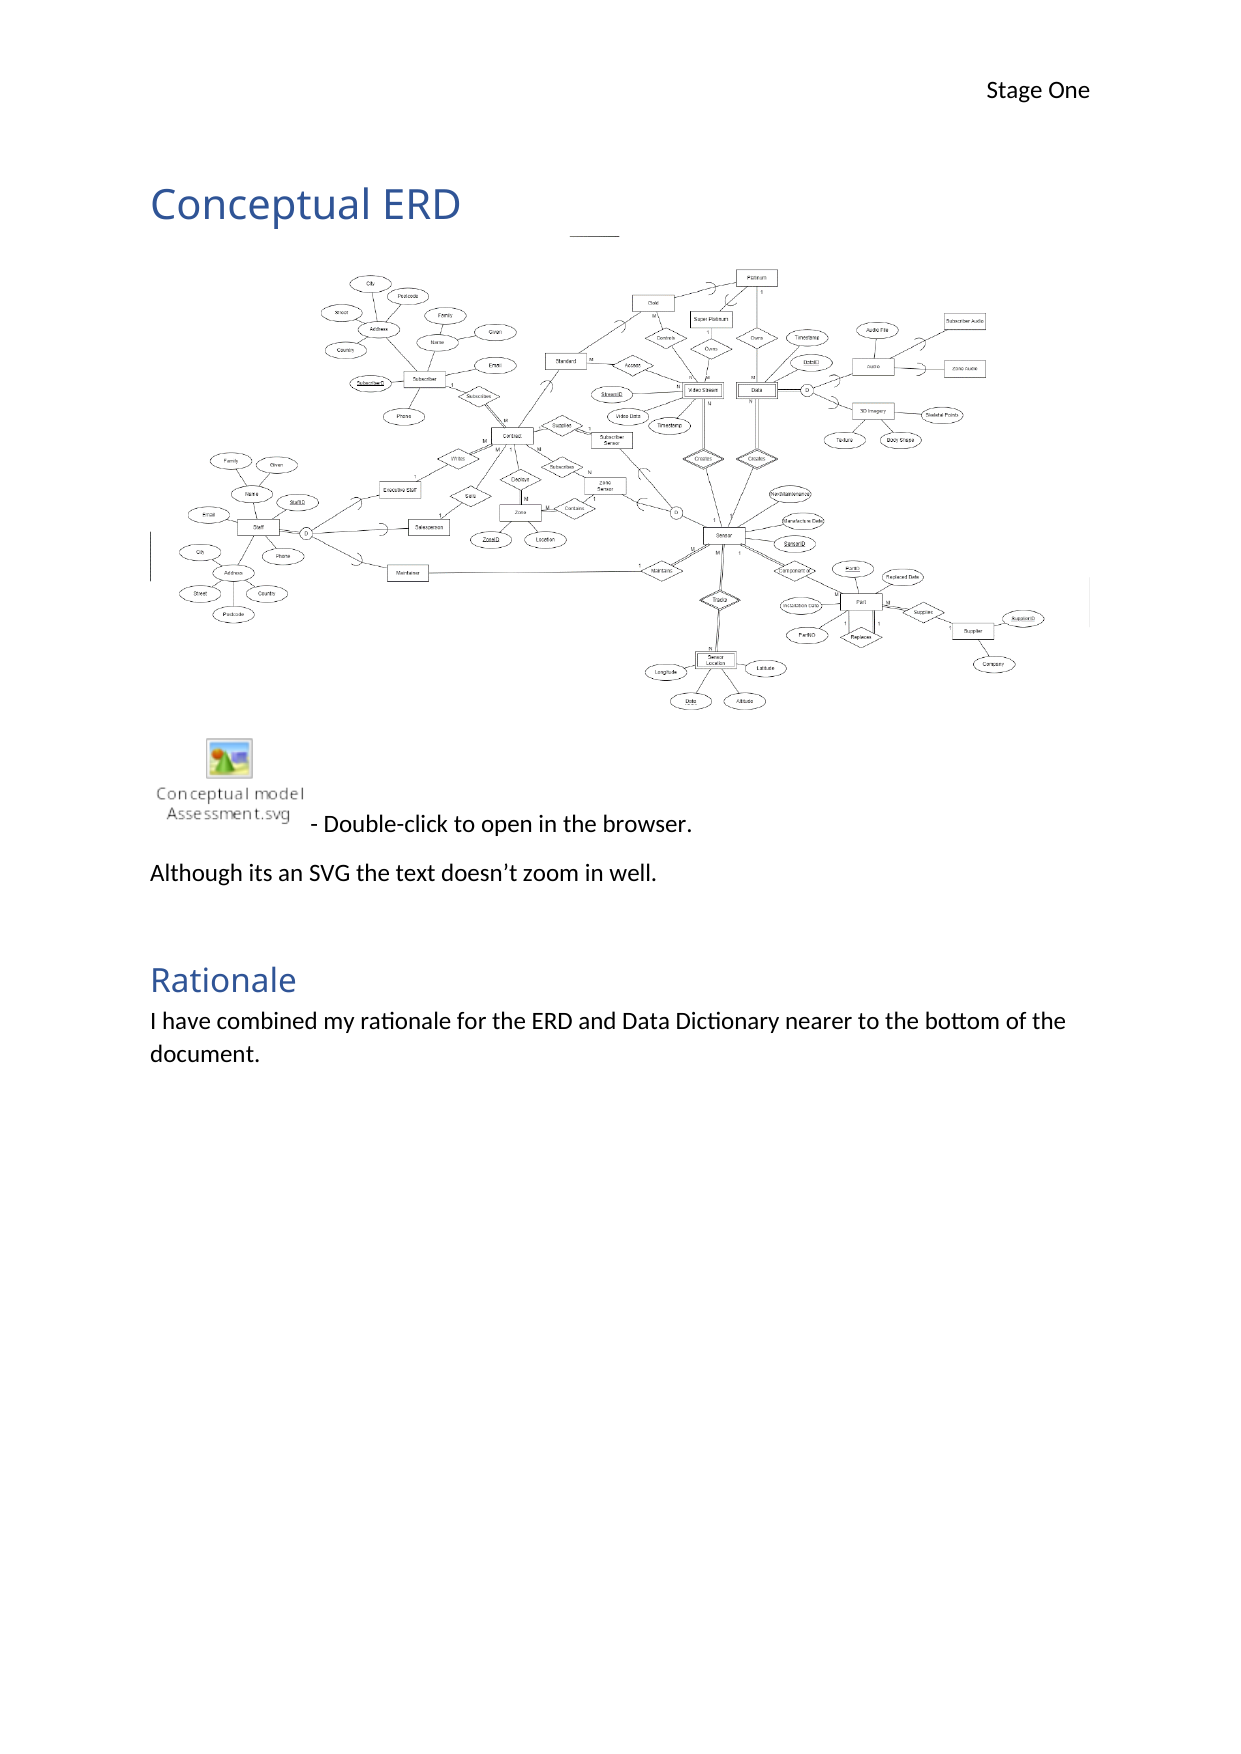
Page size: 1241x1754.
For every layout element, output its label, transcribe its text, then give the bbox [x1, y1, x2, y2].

subtitle Rationale [150, 957, 1090, 1002]
text - Double-click to open in the browser. [150, 729, 1090, 838]
text Although its an SVG the text doesn’t zoom in well. [150, 857, 1090, 888]
subtitle Conceptual ERD [150, 175, 1090, 232]
picture [150, 236, 1090, 710]
text I have combined my rationale for the ERD and Data Dictionary nearer to the bottom of the document. [150, 1006, 1090, 1069]
